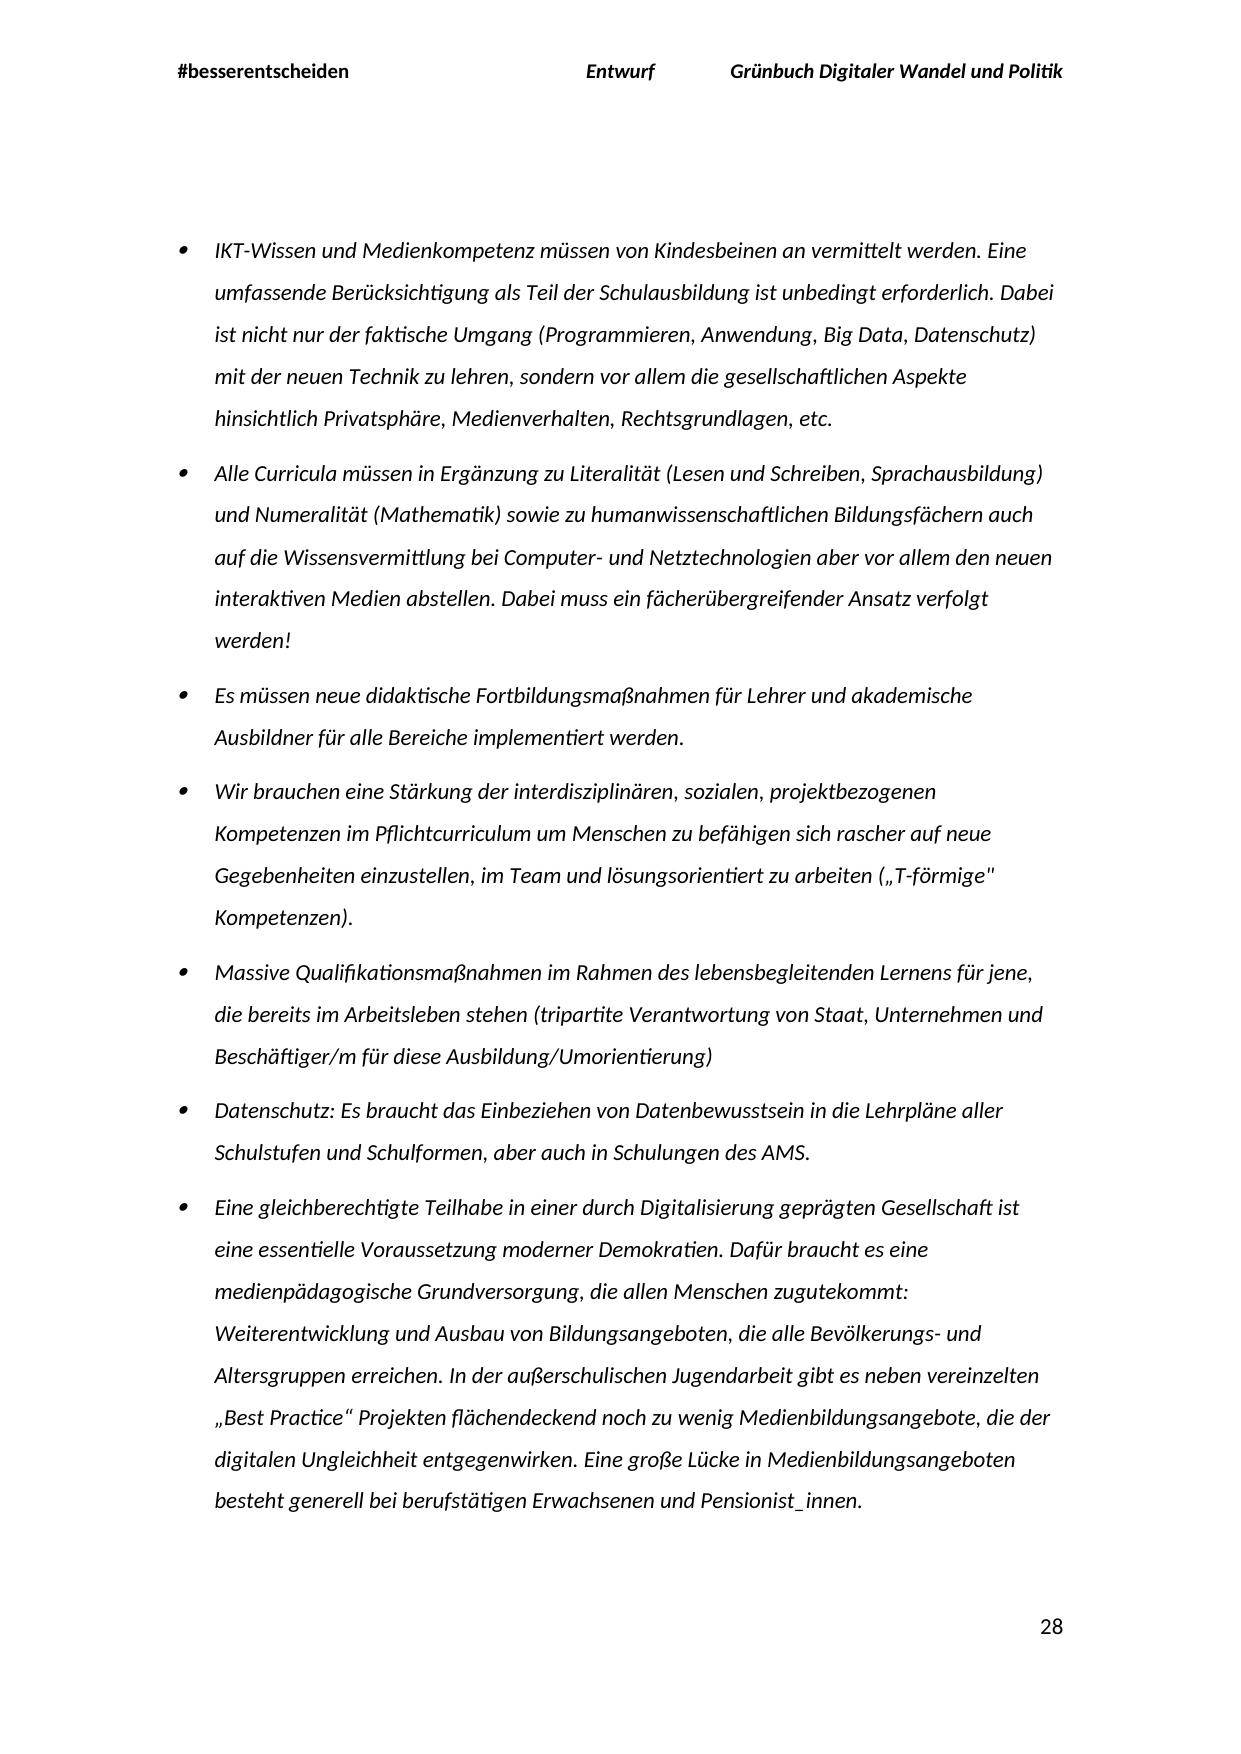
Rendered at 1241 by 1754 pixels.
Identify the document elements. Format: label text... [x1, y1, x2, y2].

list Massive Qualifikationsmaßnahmen im Rahmen des lebensbegleitenden Lernens für jene, die bereits im Arbeitsleben stehen (tripartite Verantwortung von Staat, Unternehmen und Beschäftiger/m für diese Ausbildung/Umorientierung) [177, 958, 1063, 1070]
list Datenschutz: Es braucht das Einbeziehen von Datenbewusstsein in die Lehrpläne aller Schulstufen und Schulformen, aber auch in Schulungen des AMS. [177, 1096, 1063, 1166]
list Eine gleichberechtigte Teilhabe in einer durch Digitalisierung geprägten Gesellschaft ist eine essentielle Voraussetzung moderner Demokratien. Dafür braucht es eine medienpädagogische Grundversorgung, die allen Menschen zugutekommt: Weiterentwicklung und Ausbau von Bildungsangeboten, die alle Bevölkerungs- und Altersgruppen erreichen. In der außerschulischen Jugendarbeit gibt es neben vereinzelten „Best Practice“ Projekten flächendeckend noch zu wenig Medienbildungsangebote, die der digitalen Ungleichheit entgegenwirken. Eine große Lücke in Medienbildungsangeboten besteht generell bei berufstätigen Erwachsenen und Pensionist_innen. [177, 1193, 1063, 1515]
list Alle Curricula müssen in Ergänzung zu Literalität (Lesen und Schreiben, Sprachausbildung) und Numeralität (Mathematik) sowie zu humanwissenschaftlichen Bildungsfächern auch auf die Wissensvermittlung bei Computer- und Netztechnologien aber vor allem den neuen interaktiven Medien abstellen. Dabei muss ein fächerübergreifender Ansatz verfolgt werden! [177, 459, 1063, 654]
list IKT-Wissen und Medienkompetenz müssen von Kindesbeinen an vermittelt werden. Eine umfassende Berücksichtigung als Teil der Schulausbildung ist unbedingt erforderlich. Dabei ist nicht nur der faktische Umgang (Programmieren, Anwendung, Big Data, Datenschutz) mit der neuen Technik zu lehren, sondern vor allem die gesellschaftlichen Aspekte hinsichtlich Privatsphäre, Medienverhalten, Rechtsgrundlagen, etc. [177, 236, 1063, 432]
list Es müssen neue didaktische Fortbildungsmaßnahmen für Lehrer und akademische Ausbildner für alle Bereiche implementiert werden. [177, 681, 1063, 751]
list Wir brauchen eine Stärkung der interdisziplinären, sozialen, projektbezogenen Kompetenzen im Pflichtcurriculum um Menschen zu befähigen sich rascher auf neue Gegebenheiten einzustellen, im Team und lösungsorientiert zu arbeiten („T-förmige" Kompetenzen). [177, 777, 1063, 931]
